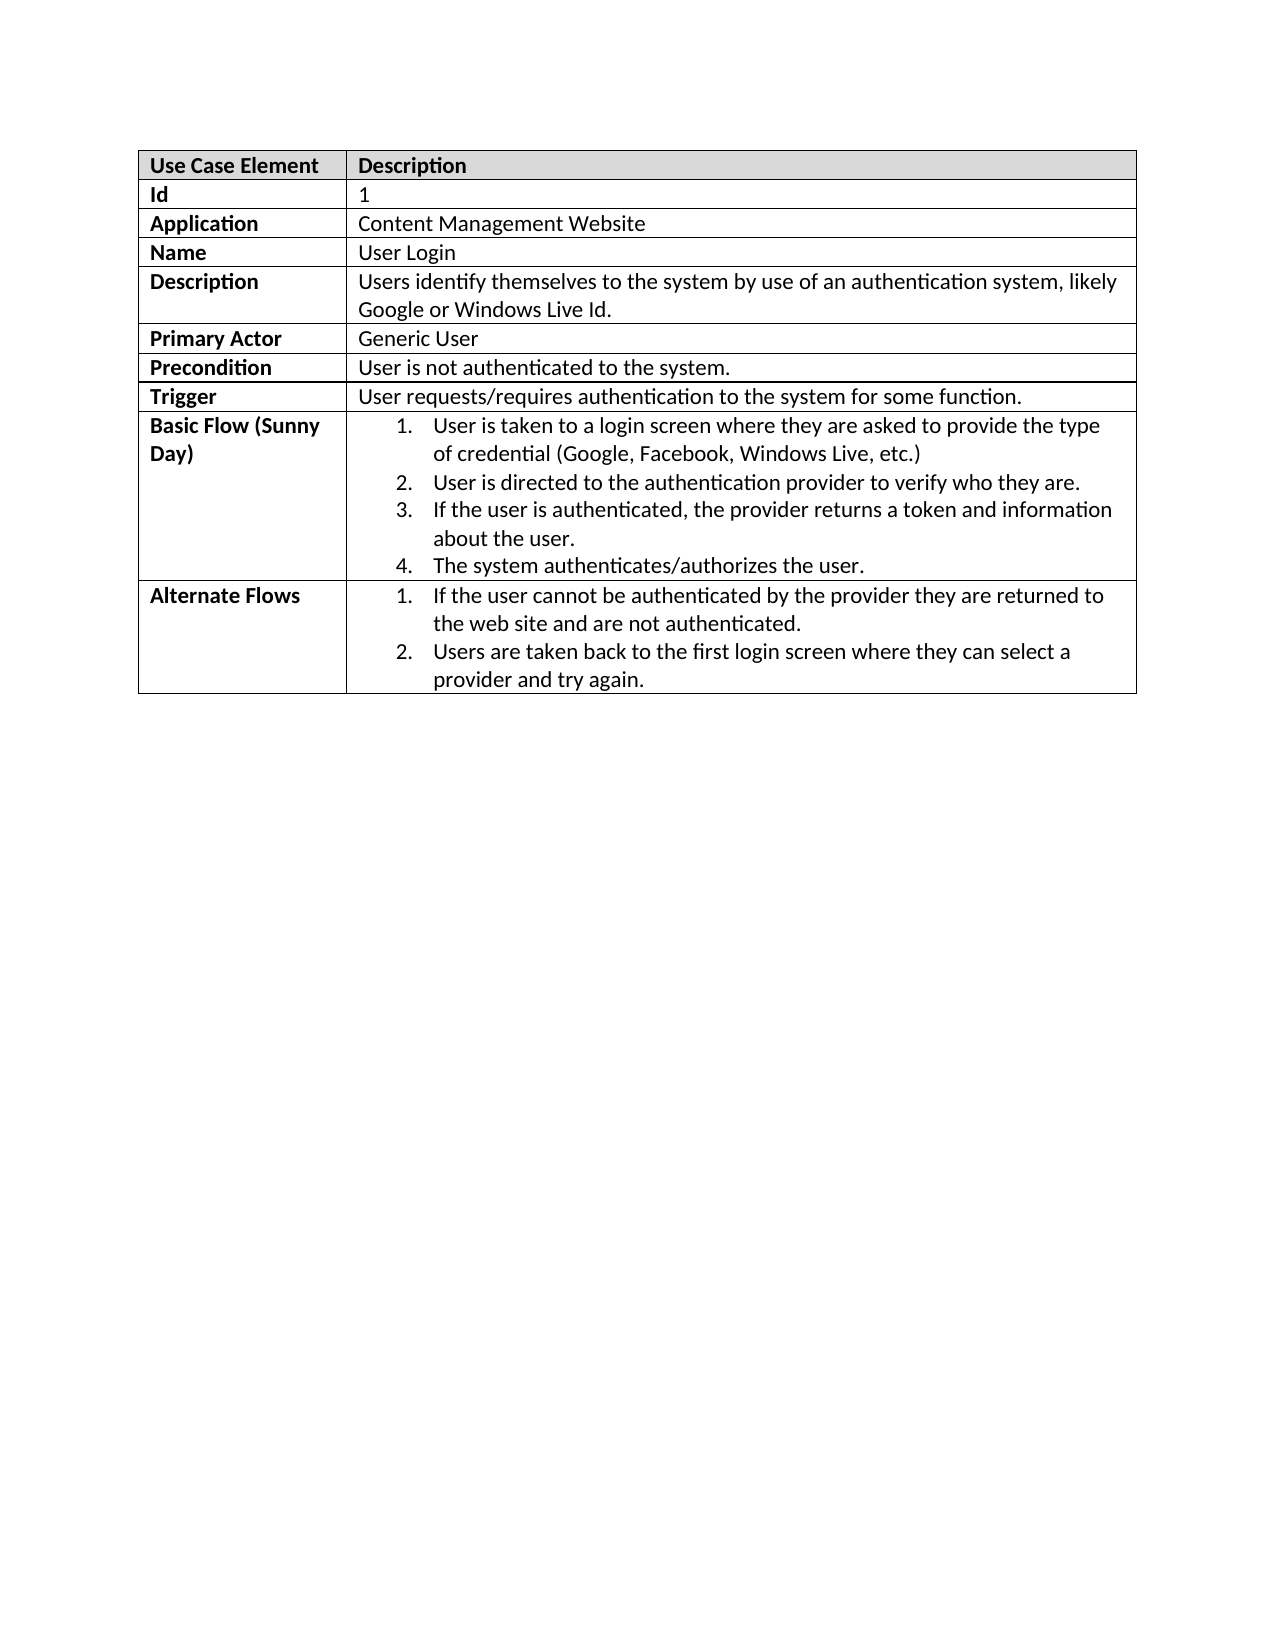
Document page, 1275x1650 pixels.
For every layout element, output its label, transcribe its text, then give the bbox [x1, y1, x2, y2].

table_cell Users identify themselves to the system by use of an authentication system, likely Google or Windows Live Id. [347, 267, 1136, 323]
table_cell Basic Flow (Sunny Day) [139, 412, 346, 580]
table_cell Application [139, 209, 346, 237]
table_cell User is taken to a login screen where they are asked to provide the type of credential (Google, Facebook, Windows Live, etc.) User is directed to the authentication provider to verify who they are. If the user is authenticated, the provider returns a token and information about the user. The system authenticates/authorizes the user. [347, 412, 1136, 580]
table_header Use Case Element [139, 151, 346, 179]
table_cell User requests/requires authentication to the system for some function. [347, 383, 1136, 411]
table_cell User is not authenticated to the system. [347, 354, 1136, 381]
table_cell 1 [347, 180, 1136, 208]
table_cell If the user cannot be authenticated by the provider they are returned to the web site and are not authenticated. Users are taken back to the first login screen where they can select a provider and try again. [347, 581, 1136, 693]
table_cell Alternate Flows [139, 581, 346, 693]
table_cell User Login [347, 238, 1136, 266]
table_cell Primary Actor [139, 324, 346, 352]
table_cell Name [139, 238, 346, 266]
table_cell Content Management Website [347, 209, 1136, 237]
table_cell Trigger [139, 383, 346, 411]
table_cell Generic User [347, 324, 1136, 352]
table_cell Precondition [139, 354, 346, 381]
table_header Description [347, 151, 1136, 179]
table_cell Id [139, 180, 346, 208]
table_cell Description [139, 267, 346, 323]
